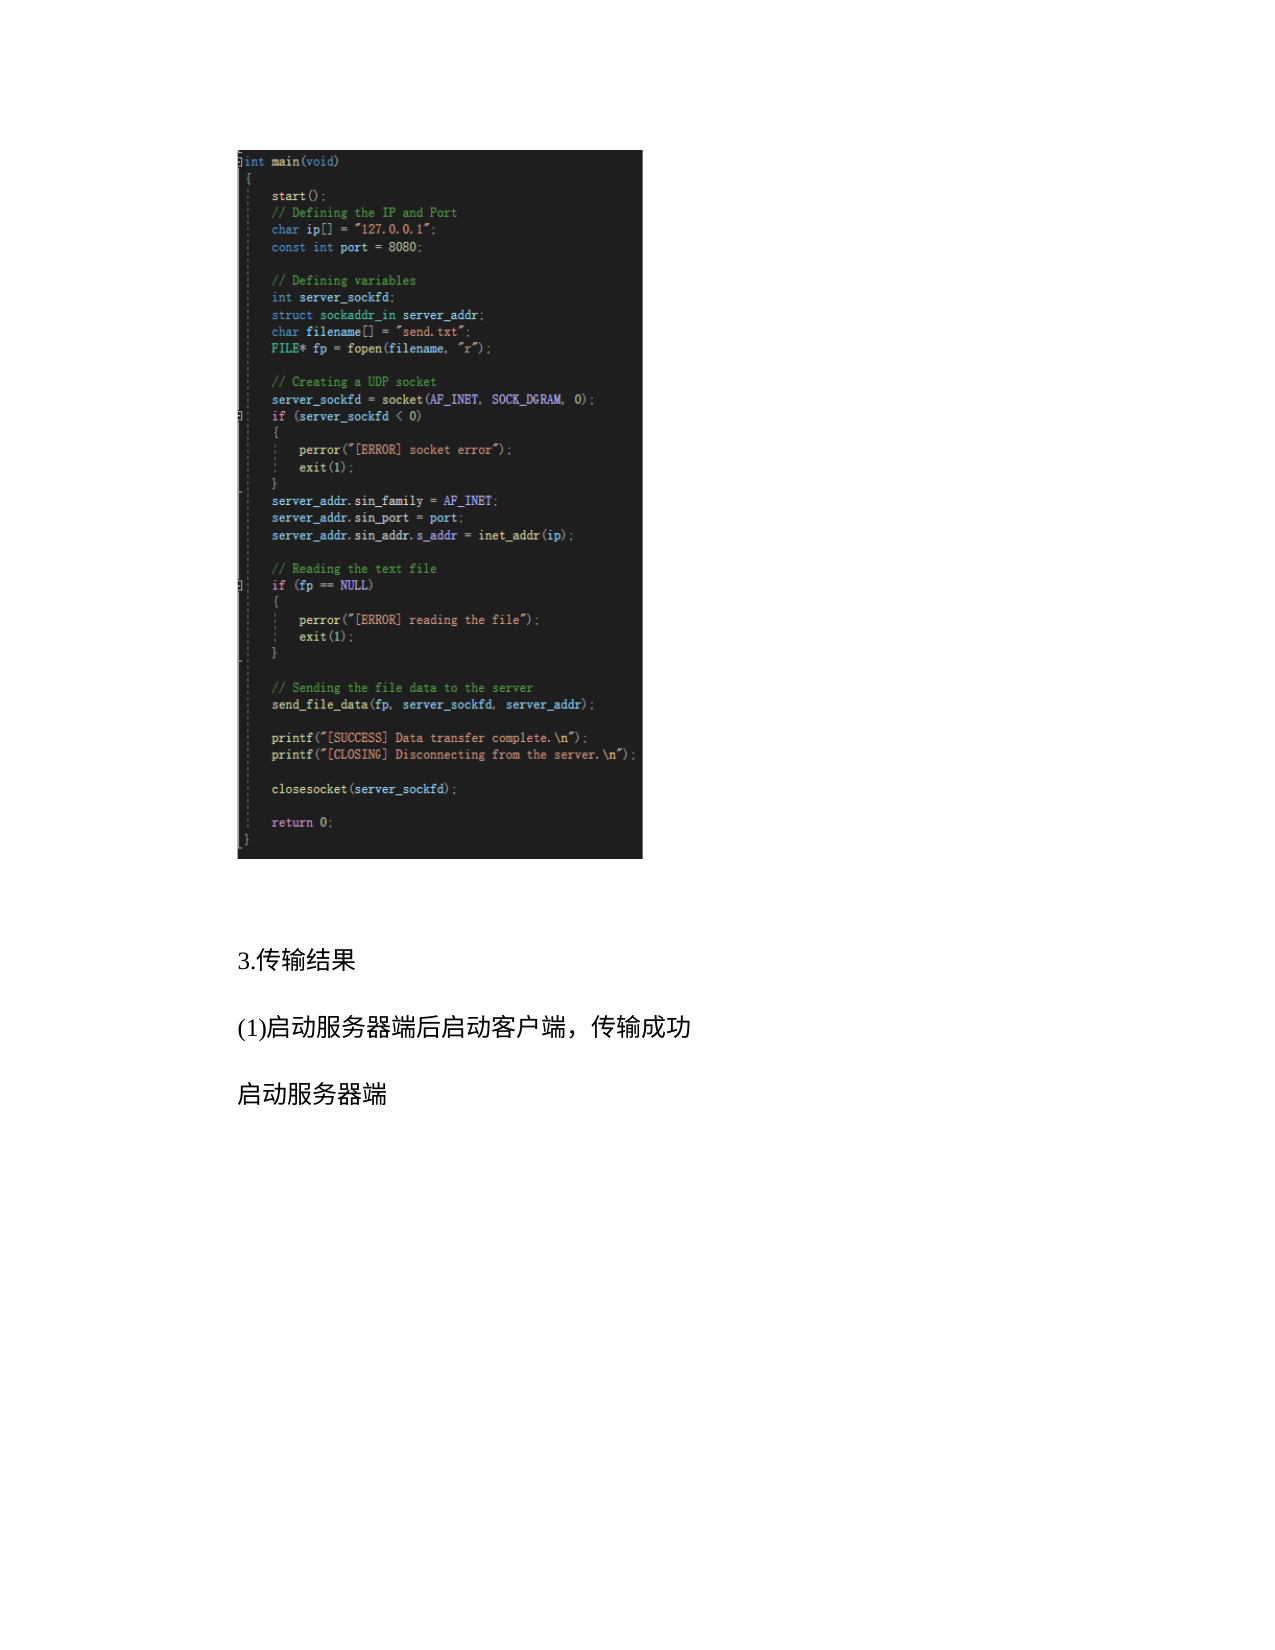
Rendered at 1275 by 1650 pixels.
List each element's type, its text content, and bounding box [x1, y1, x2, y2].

picture [237, 150, 643, 859]
list (1)启动服务器端后启动客户端，传输成功 [187, 1008, 1087, 1044]
list 启动服务器端 [187, 1074, 1087, 1111]
list 3.传输结果 [187, 941, 1087, 977]
